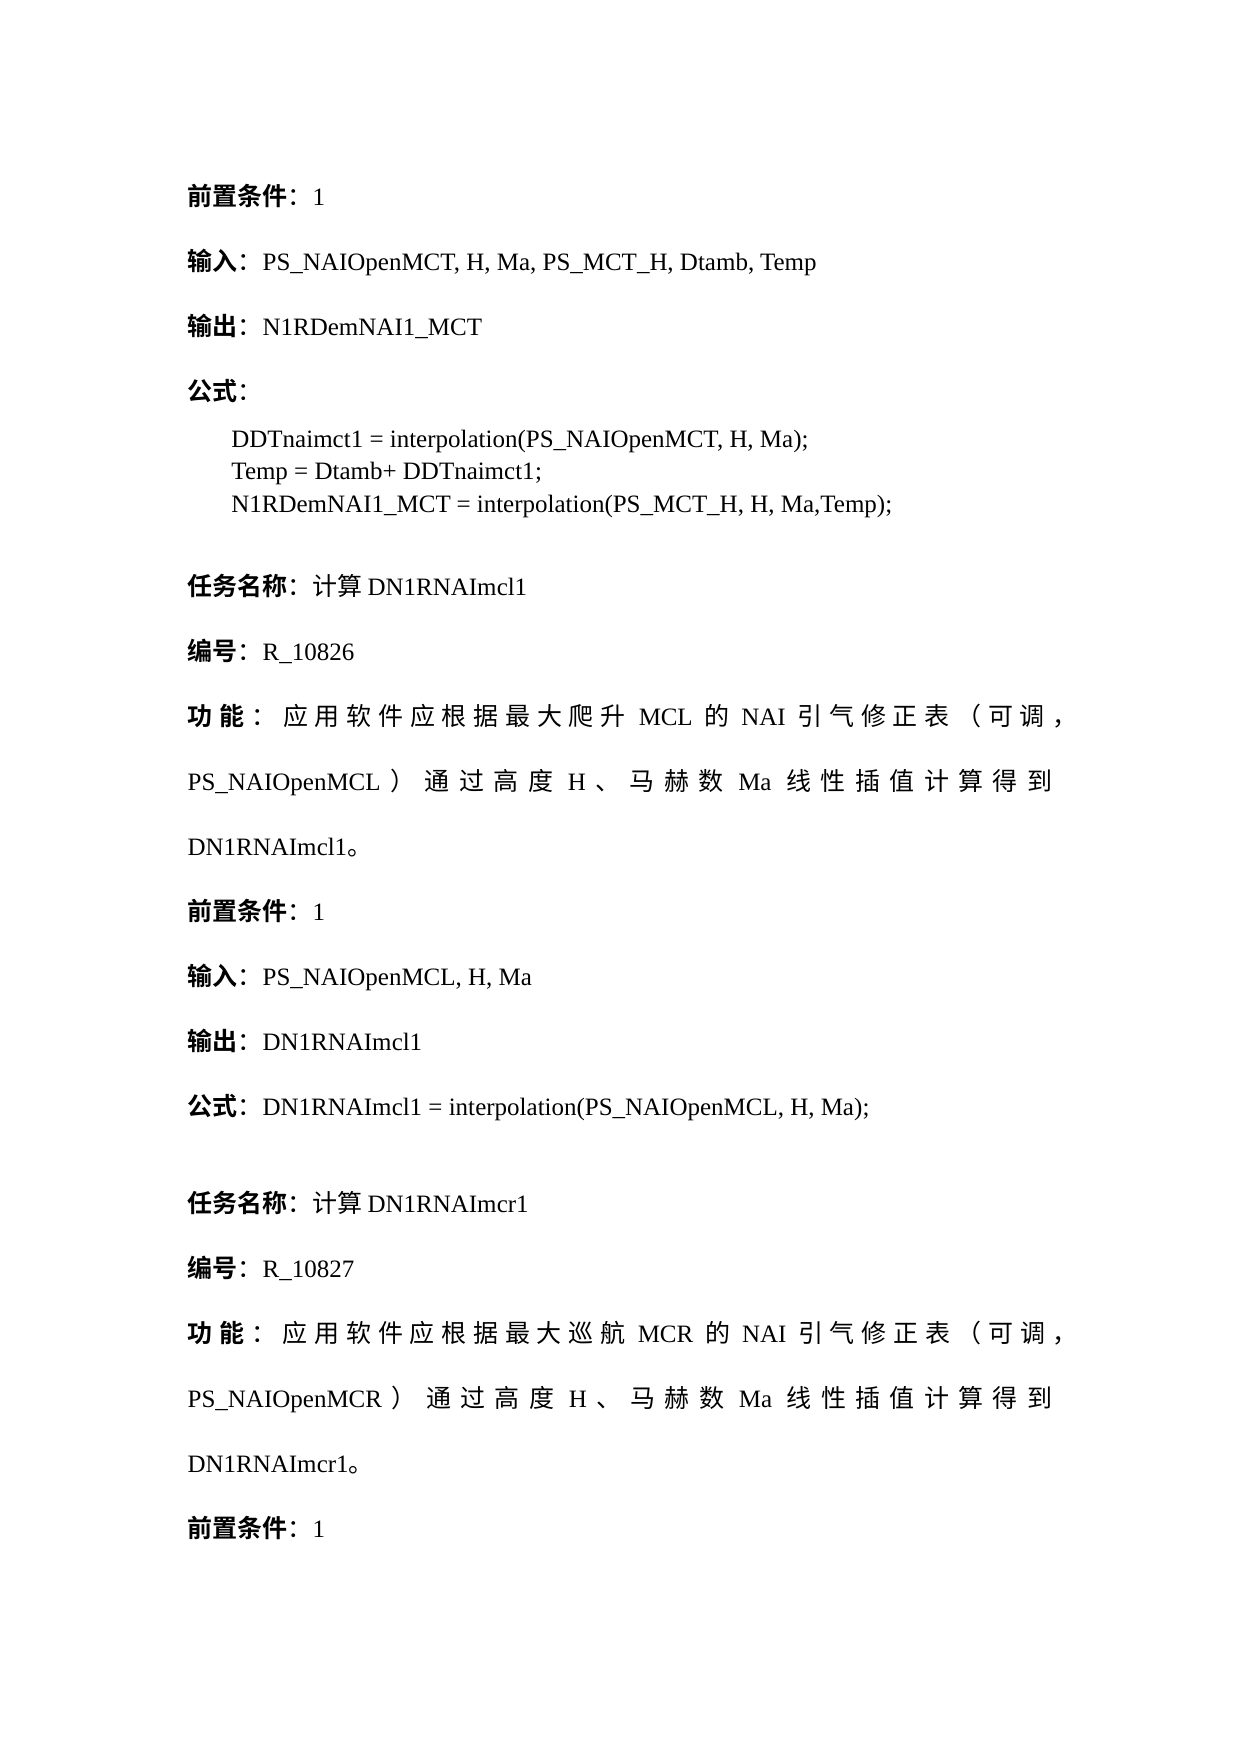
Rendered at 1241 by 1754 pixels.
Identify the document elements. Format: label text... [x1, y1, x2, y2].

text 前置条件：1 [187, 877, 1053, 942]
text 前置条件：1 [187, 162, 1053, 227]
text 功能：应用软件应根据最大爬升MCL的NAI引气修正表（可调，PS_NAIOpenMCL）通过高度H、马赫数Ma线性插值计算得到DN1RNAImcl1。 [187, 682, 1053, 877]
text 功能：应用软件应根据最大巡航MCR的NAI引气修正表（可调，PS_NAIOpenMCR）通过高度H、马赫数Ma线性插值计算得到DN1RNAImcr1。 [187, 1299, 1053, 1494]
text DDTnaimct1 = interpolation(PS_NAIOpenMCT, H, Ma); [187, 422, 1053, 454]
text N1RDemNAI1_MCT = interpolation(PS_MCT_H, H, Ma,Temp); [187, 487, 1053, 519]
text 前置条件：1 [187, 1494, 1053, 1559]
text 编号：R_10826 [187, 617, 1053, 682]
text 任务名称：计算DN1RNAImcr1 [187, 1169, 1053, 1234]
text 公式：DN1RNAImcl1 = interpolation(PS_NAIOpenMCL, H, Ma); [187, 1072, 1053, 1137]
text 输出：DN1RNAImcl1 [187, 1007, 1053, 1072]
text 输入：PS_NAIOpenMCL, H, Ma [187, 942, 1053, 1007]
text 输出：N1RDemNAI1_MCT [187, 292, 1053, 357]
text 编号：R_10827 [187, 1234, 1053, 1299]
text 公式： [187, 357, 1053, 422]
text Temp = Dtamb+ DDTnaimct1; [187, 454, 1053, 487]
text 任务名称：计算DN1RNAImcl1 [187, 552, 1053, 617]
text 输入：PS_NAIOpenMCT, H, Ma, PS_MCT_H, Dtamb, Temp [187, 227, 1053, 292]
